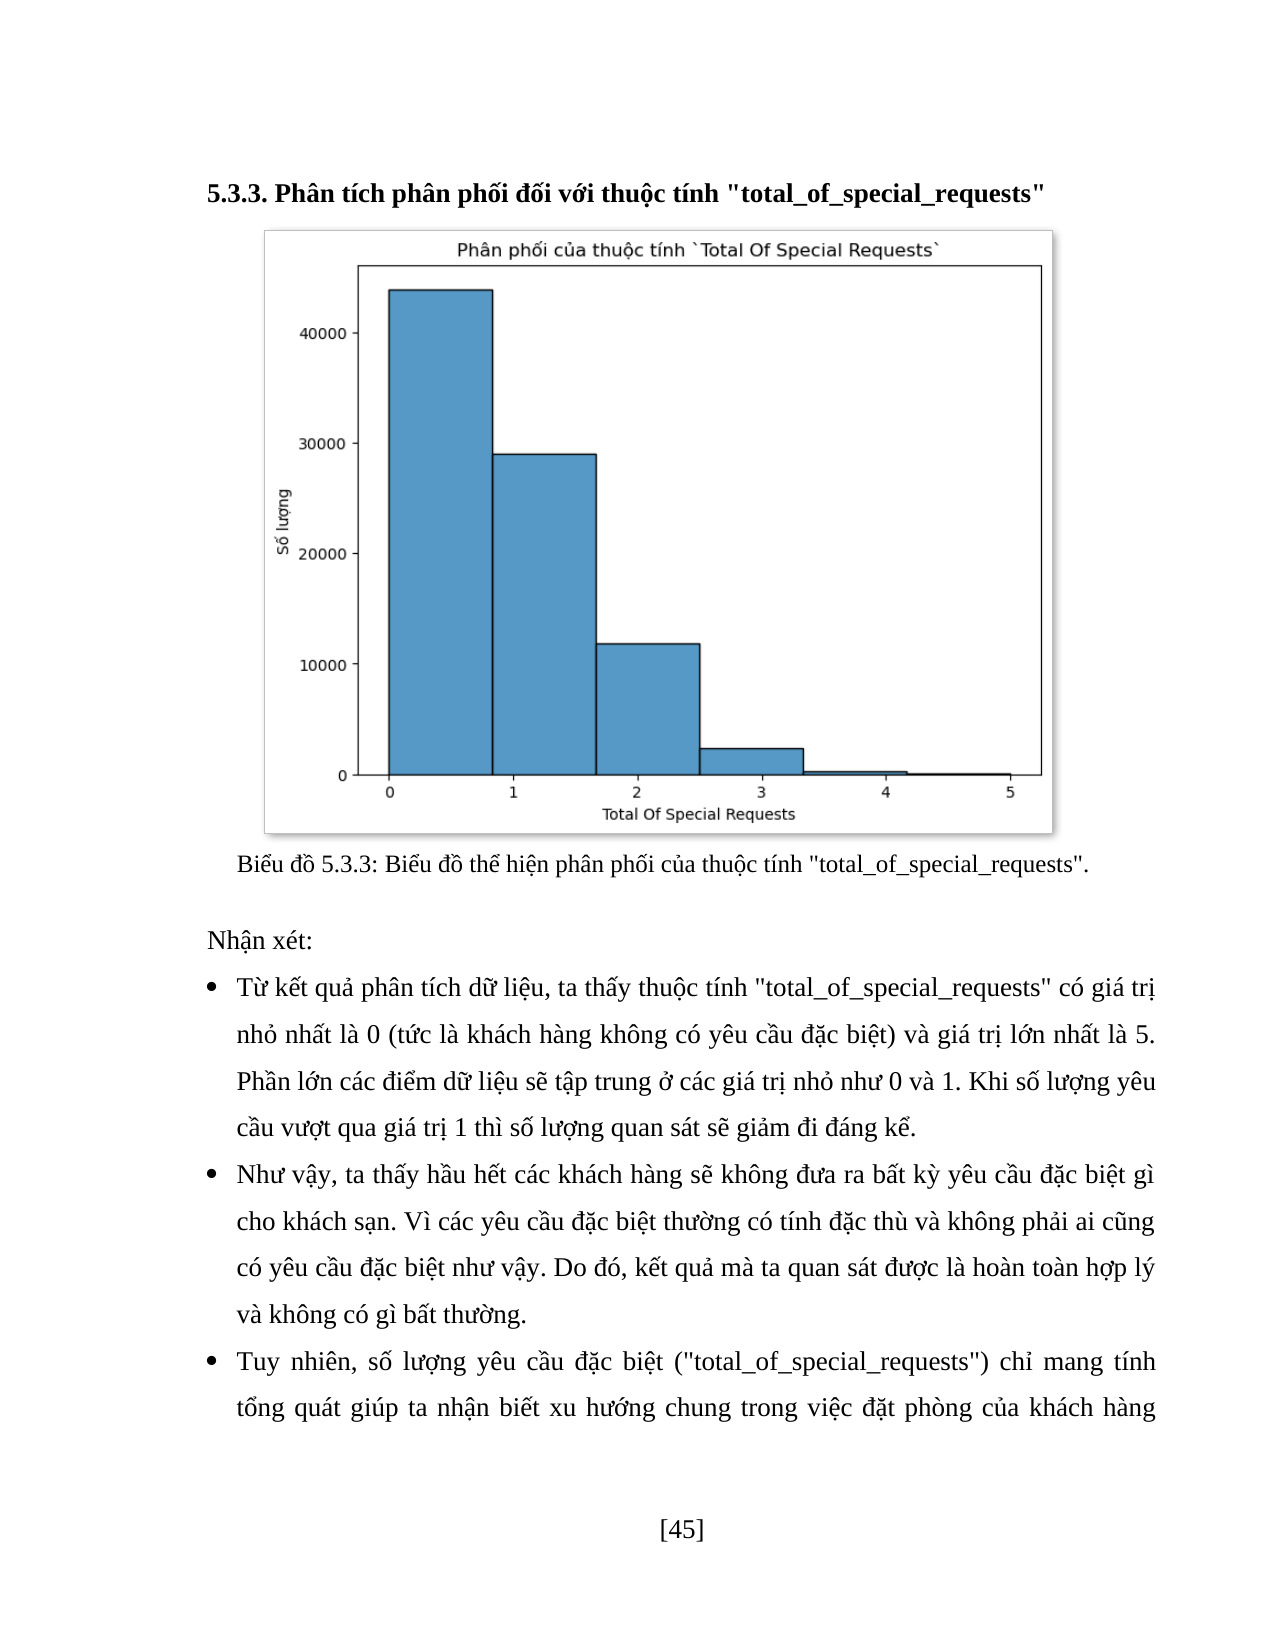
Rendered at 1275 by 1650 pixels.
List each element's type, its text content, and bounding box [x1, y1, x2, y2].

text Nhận xét: [207, 924, 1157, 956]
picture [265, 231, 1052, 833]
table_header [88, 224, 1238, 849]
list Từ kết quả phân tích dữ liệu, ta thấy thuộc tính "total_of_special_requests" có giá trị nhỏ nhất là 0 (tức là khách hàng không có yêu cầu đặc biệt) và giá trị lớn nhất là 5. Phần lớn các điểm dữ liệu sẽ tập trung ở các giá trị nhỏ như 0 và 1. Khi số lượng yêu cầu vượt qua giá trị 1 thì số lượng quan sát sẽ giảm đi đáng kể. [207, 971, 1157, 1142]
list Như vậy, ta thấy hầu hết các khách hàng sẽ không đưa ra bất kỳ yêu cầu đặc biệt gì cho khách sạn. Vì các yêu cầu đặc biệt thường có tính đặc thù và không phải ai cũng có yêu cầu đặc biệt như vậy. Do đó, kết quả mà ta quan sát được là hoàn toàn hợp lý và không có gì bất thường. [207, 1158, 1157, 1329]
table_cell Biểu đồ 5.3.3: Biểu đồ thể hiện phân phối của thuộc tính "total_of_special_requests". [88, 849, 1238, 878]
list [207, 1345, 1157, 1423]
subtitle 5.3.3. Phân tích phân phối đối với thuộc tính "total_of_special_requests" [207, 177, 1157, 208]
